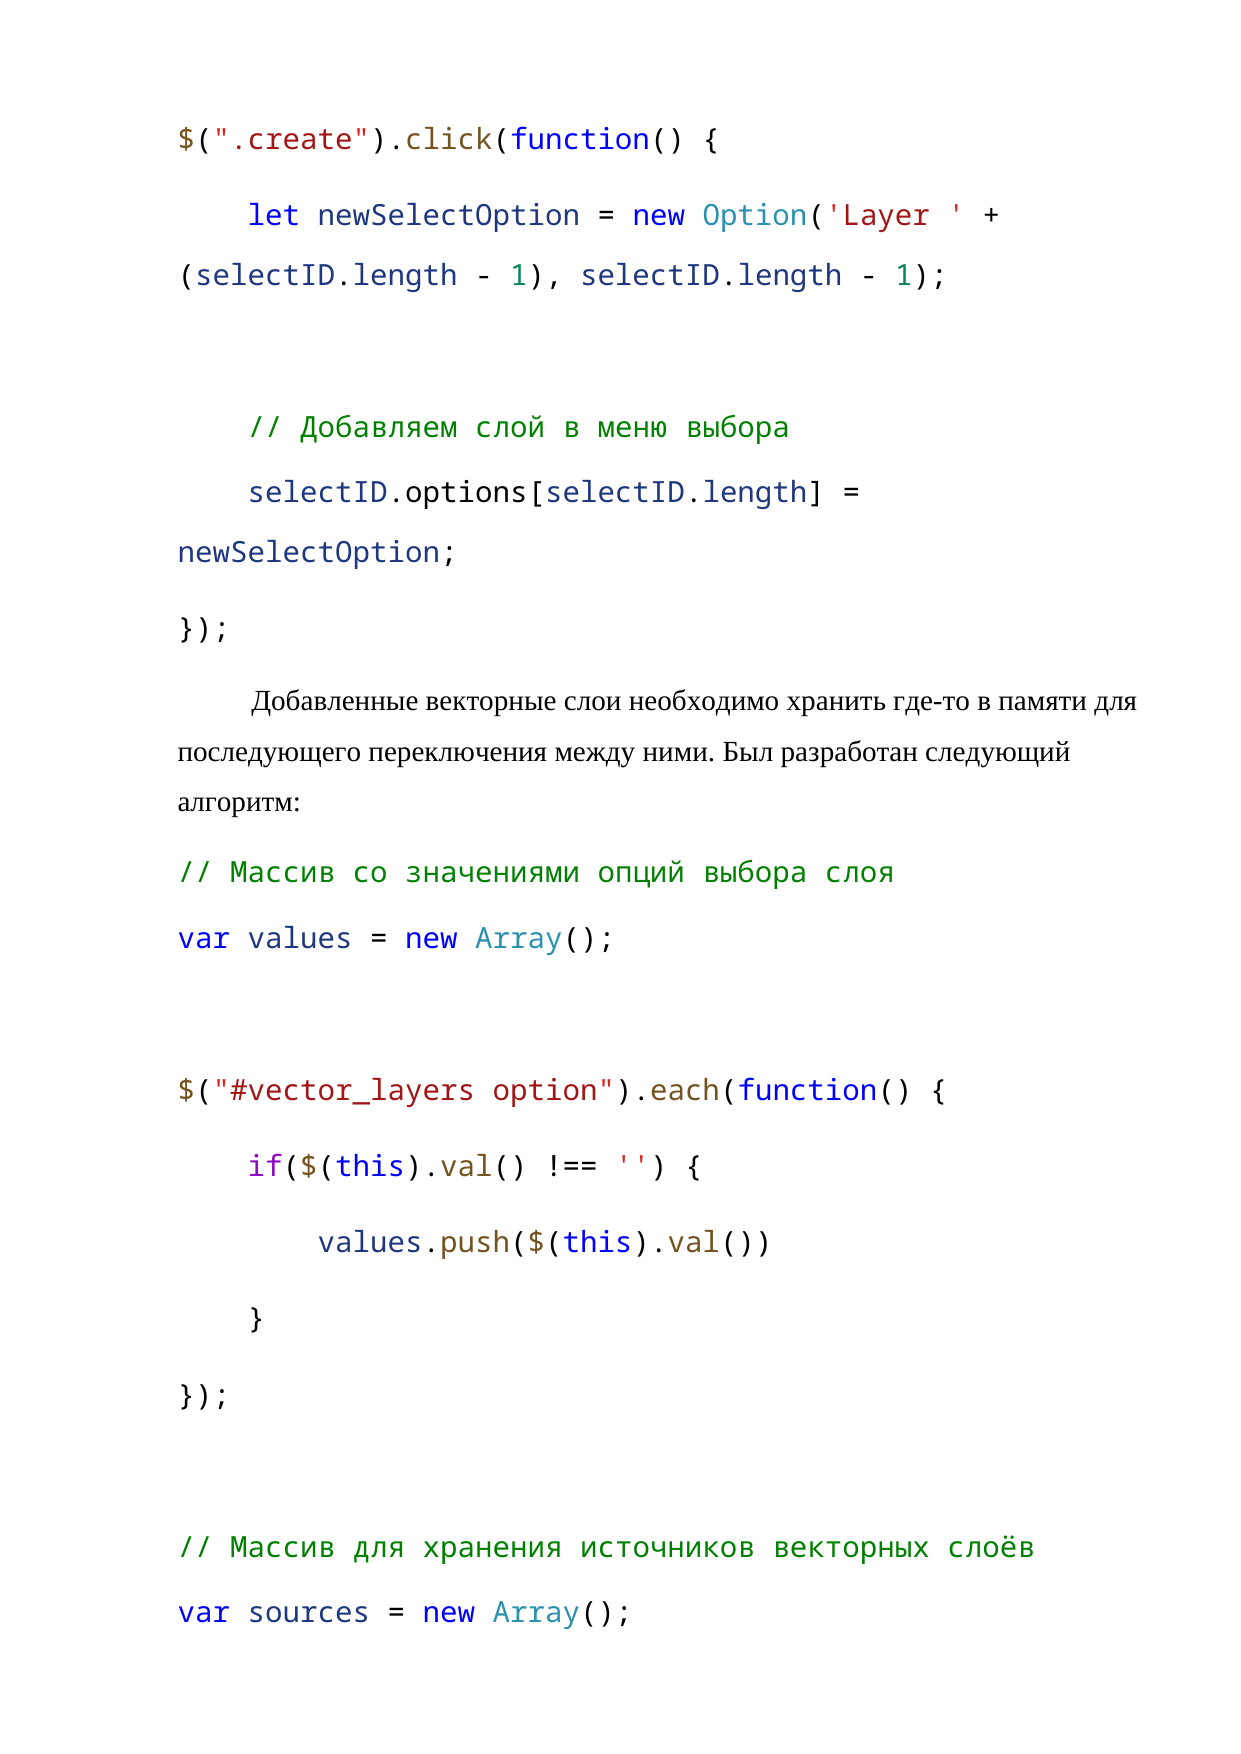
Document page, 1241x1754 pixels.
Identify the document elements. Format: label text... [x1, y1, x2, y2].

text Добавленные векторные слои необходимо хранить где-то в памяти для последующего переключения между ними. Был разработан следующий алгоритм: [177, 683, 1152, 818]
text let newSelectOption = new Option('Layer ' + (selectID.length - 1), selectID.length - 1); [177, 194, 1152, 293]
text }); [177, 607, 1152, 647]
text // Массив для хранения источников векторных слоёв [177, 1526, 1152, 1566]
text var values = new Array(); [177, 917, 1152, 957]
text selectID.options[selectID.length] = newSelectOption; [177, 472, 1152, 571]
text $(".create").click(function() { [177, 118, 1152, 158]
text // Добавляем слой в меню выбора [177, 406, 1152, 446]
text if($(this).val() !== '') { [177, 1145, 1152, 1185]
text $("#vector_layers option").each(function() { [177, 1069, 1152, 1109]
text var sources = new Array(); [177, 1592, 1152, 1631]
text }); [177, 1374, 1152, 1413]
text // Массив со значениями опций выбора слоя [177, 851, 1152, 891]
text } [177, 1298, 1152, 1337]
text values.push($(this).val()) [177, 1221, 1152, 1261]
